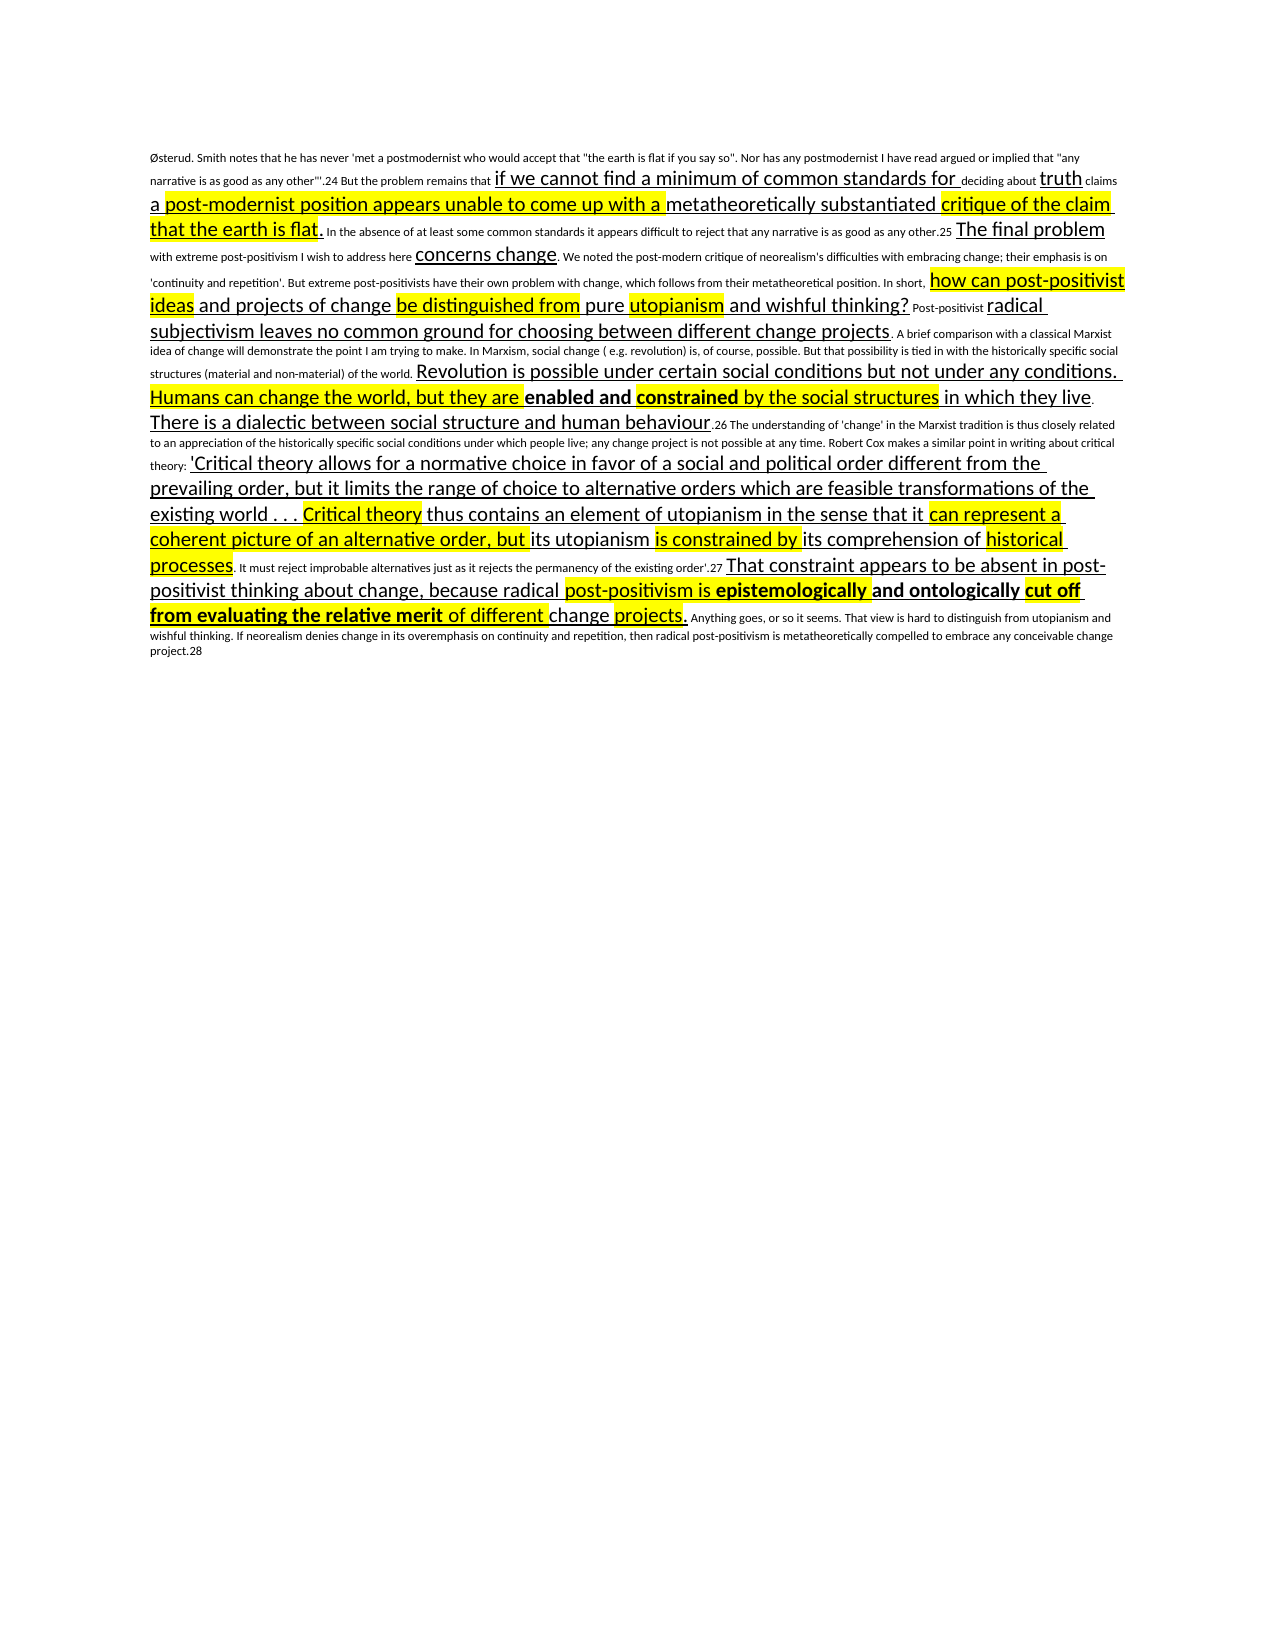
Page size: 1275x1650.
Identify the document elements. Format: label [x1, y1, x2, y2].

text [150, 150, 1125, 659]
